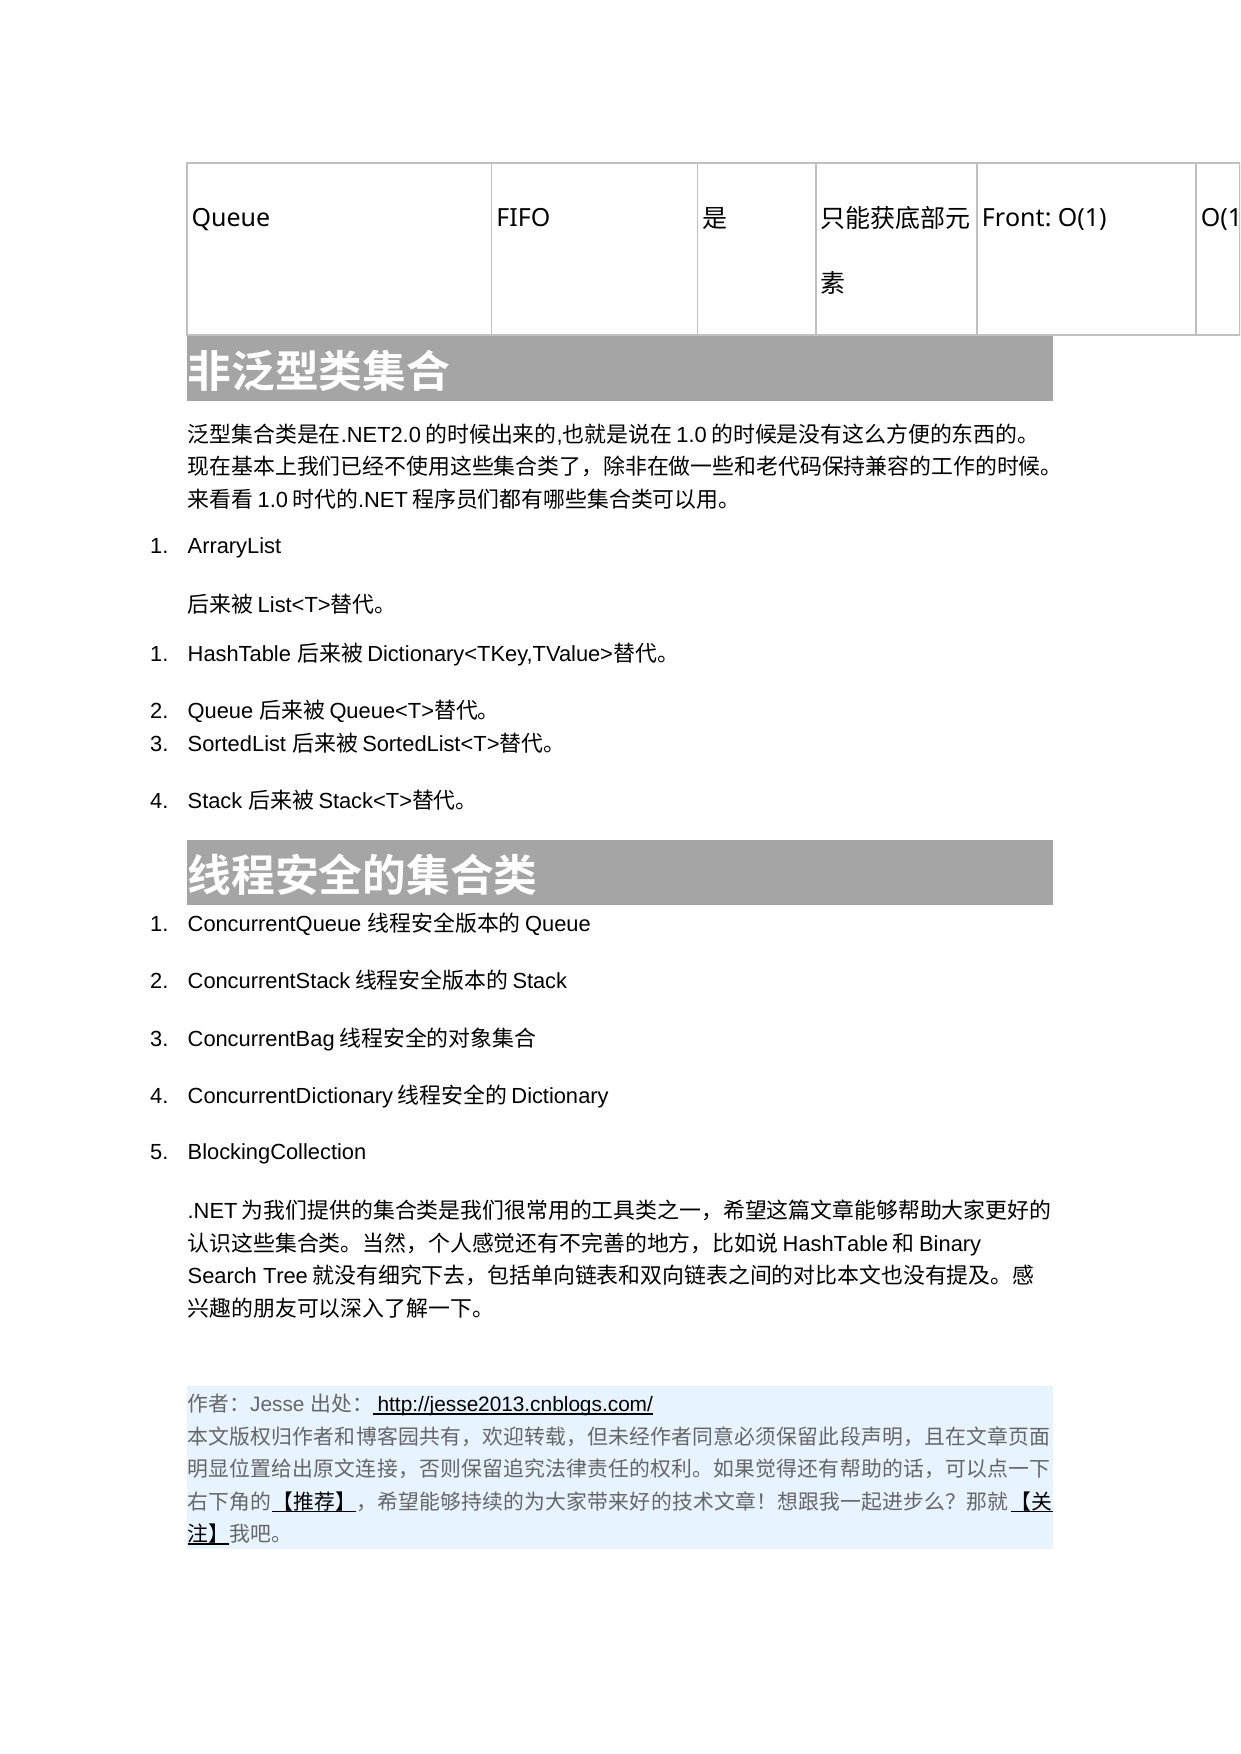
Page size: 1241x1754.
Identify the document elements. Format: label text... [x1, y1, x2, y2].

table_cell Front: O(1) [978, 164, 1195, 334]
list HashTable 后来被Dictionary<TKey,TValue>替代。 [150, 635, 1053, 668]
text 作者：Jesse 出处： http://jesse2013.cnblogs.com/ [187, 1386, 1053, 1419]
text 后来被List<T>替代。 [187, 587, 1053, 619]
list ConcurrentDictionary线程安全的Dictionary [150, 1078, 1053, 1110]
list SortedList 后来被SortedList<T>替代。 [150, 725, 1053, 758]
text .NET为我们提供的集合类是我们很常用的工具类之一，希望这篇文章能够帮助大家更好的认识这些集合类。当然，个人感觉还有不完善的地方，比如说HashTable和Binary Search Tree就没有细究下去，包括单向链表和双向链表之间的对比本文也没有提及。感兴趣的朋友可以深入了解一下。 [187, 1193, 1053, 1323]
list ConcurrentStack线程安全版本的Stack [150, 963, 1053, 995]
list Stack 后来被Stack<T>替代。 [150, 783, 1053, 815]
subtitle 线程安全的集合类 [187, 840, 1053, 905]
table_cell Queue [188, 164, 491, 334]
subtitle 非泛型类集合 [187, 336, 1053, 401]
table_cell O(1) [1197, 164, 1239, 334]
list ConcurrentQueue 线程安全版本的Queue [150, 905, 1053, 938]
list ArraryList [150, 529, 1053, 562]
text 泛型集合类是在.NET2.0的时候出来的,也就是说在1.0的时候是没有这么方便的东西的。现在基本上我们已经不使用这些集合类了，除非在做一些和老代码保持兼容的工作的时候。来看看1.0时代的.NET程序员们都有哪些集合类可以用。 [187, 416, 1053, 514]
list BlockingCollection [150, 1135, 1053, 1168]
text 本文版权归作者和博客园共有，欢迎转载，但未经作者同意必须保留此段声明，且在文章页面明显位置给出原文连接，否则保留追究法律责任的权利。如果觉得还有帮助的话，可以点一下右下角的【推荐】，希望能够持续的为大家带来好的技术文章！想跟我一起进步么？那就【关注】我吧。 [187, 1419, 1053, 1549]
table_cell 是 [698, 164, 815, 334]
list Queue 后来被Queue<T>替代。 [150, 693, 1053, 725]
table_cell 只能获底部元素 [817, 164, 976, 334]
list ConcurrentBag线程安全的对象集合 [150, 1020, 1053, 1053]
table_cell FIFO [492, 164, 697, 334]
